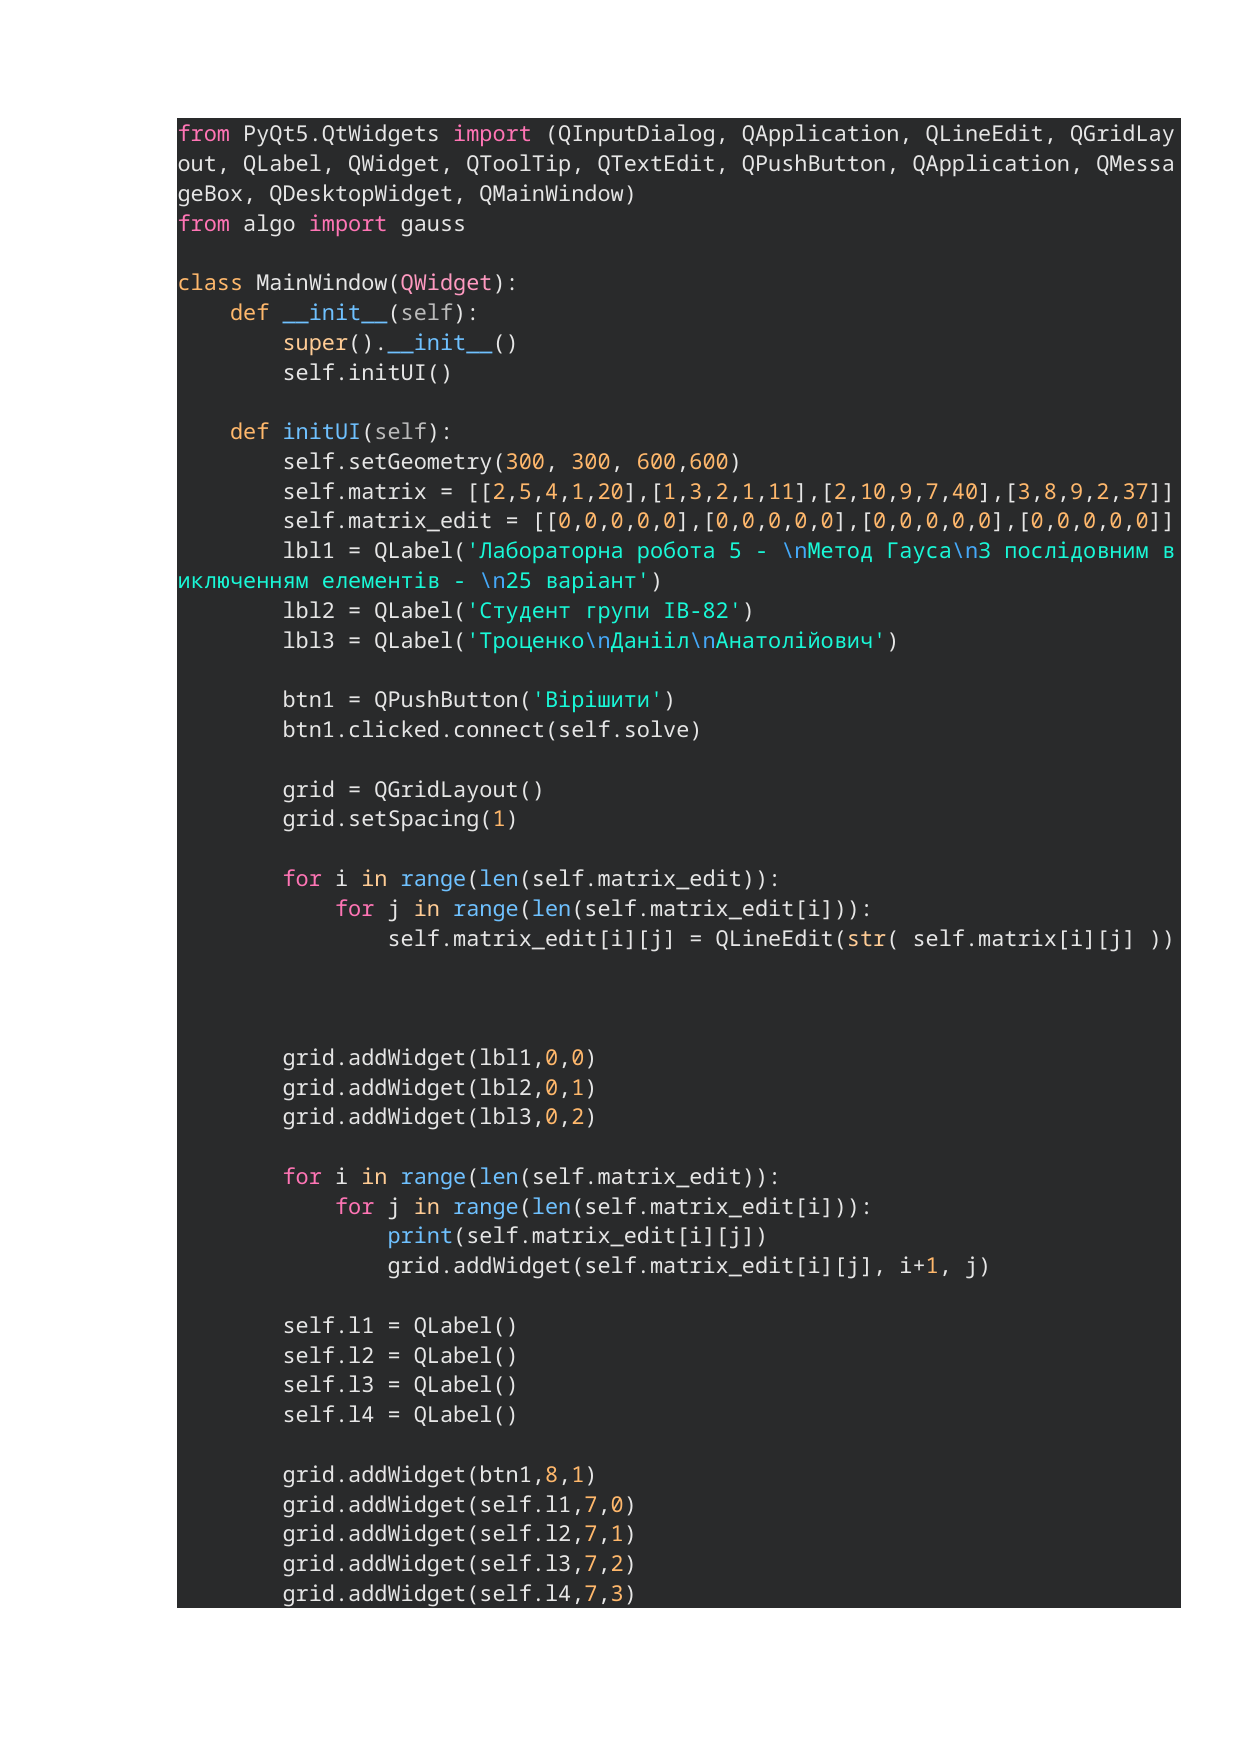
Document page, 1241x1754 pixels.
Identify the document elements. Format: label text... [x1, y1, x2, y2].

text btn1.clicked.connect(self.solve) [177, 714, 1181, 744]
text print(self.matrix_edit[i][j]) [177, 1220, 1181, 1250]
text for j in range(len(self.matrix_edit[i])): [177, 893, 1181, 922]
text for i in range(len(self.matrix_edit)): [177, 863, 1181, 893]
text self.matrix_edit = [[0,0,0,0,0],[0,0,0,0,0],[0,0,0,0,0],[0,0,0,0,0]] [177, 505, 1181, 535]
text self.l2 = QLabel() [177, 1339, 1181, 1369]
text super().__init__() [177, 327, 1181, 356]
text for i in range(len(self.matrix_edit)): [177, 1161, 1181, 1191]
text self.matrix_edit[i][j] = QLineEdit(str( self.matrix[i][j] )) [177, 922, 1181, 952]
text grid.addWidget(lbl2,0,1) [177, 1071, 1181, 1101]
text grid.addWidget(lbl1,0,0) [177, 1042, 1181, 1071]
text btn1 = QPushButton('Вірішити') [177, 684, 1181, 714]
text def initUI(self): [177, 416, 1181, 446]
text lbl1 = QLabel('Лабораторна робота 5 - \nМетод Гауса\nЗ послідовним виключенням елементів - \n25 варіант') [177, 535, 1181, 595]
text grid.addWidget(btn1,8,1) [177, 1459, 1181, 1488]
text self.setGeometry(300, 300, 600,600) [177, 446, 1181, 476]
text for j in range(len(self.matrix_edit[i])): [177, 1191, 1181, 1220]
text grid.setSpacing(1) [177, 803, 1181, 833]
text lbl2 = QLabel('Студент групи ІВ-82') [177, 595, 1181, 624]
text self.l1 = QLabel() [177, 1310, 1181, 1339]
text grid.addWidget(self.matrix_edit[i][j], i+1, j) [177, 1250, 1181, 1280]
text class MainWindow(QWidget): [177, 267, 1181, 297]
text grid.addWidget(lbl3,0,2) [177, 1101, 1181, 1131]
text lbl3 = QLabel('Троценко\nДанііл\nАнатолійович') [177, 624, 1181, 654]
text grid.addWidget(self.l4,7,3) [177, 1578, 1181, 1608]
text from PyQt5.QtWidgets import (QInputDialog, QApplication, QLineEdit, QGridLayout, QLabel, QWidget, QToolTip, QTextEdit, QPushButton, QApplication, QMessageBox, QDesktopWidget, QMainWindow) [177, 118, 1181, 207]
text def __init__(self): [177, 297, 1181, 327]
text grid.addWidget(self.l3,7,2) [177, 1548, 1181, 1578]
text from algo import gauss [177, 207, 1181, 237]
text grid.addWidget(self.l2,7,1) [177, 1518, 1181, 1548]
text self.initUI() [177, 356, 1181, 386]
text self.l4 = QLabel() [177, 1399, 1181, 1429]
text grid.addWidget(self.l1,7,0) [177, 1488, 1181, 1518]
text self.l3 = QLabel() [177, 1369, 1181, 1399]
text self.matrix = [[2,5,4,1,20],[1,3,2,1,11],[2,10,9,7,40],[3,8,9,2,37]] [177, 476, 1181, 505]
text grid = QGridLayout() [177, 773, 1181, 803]
